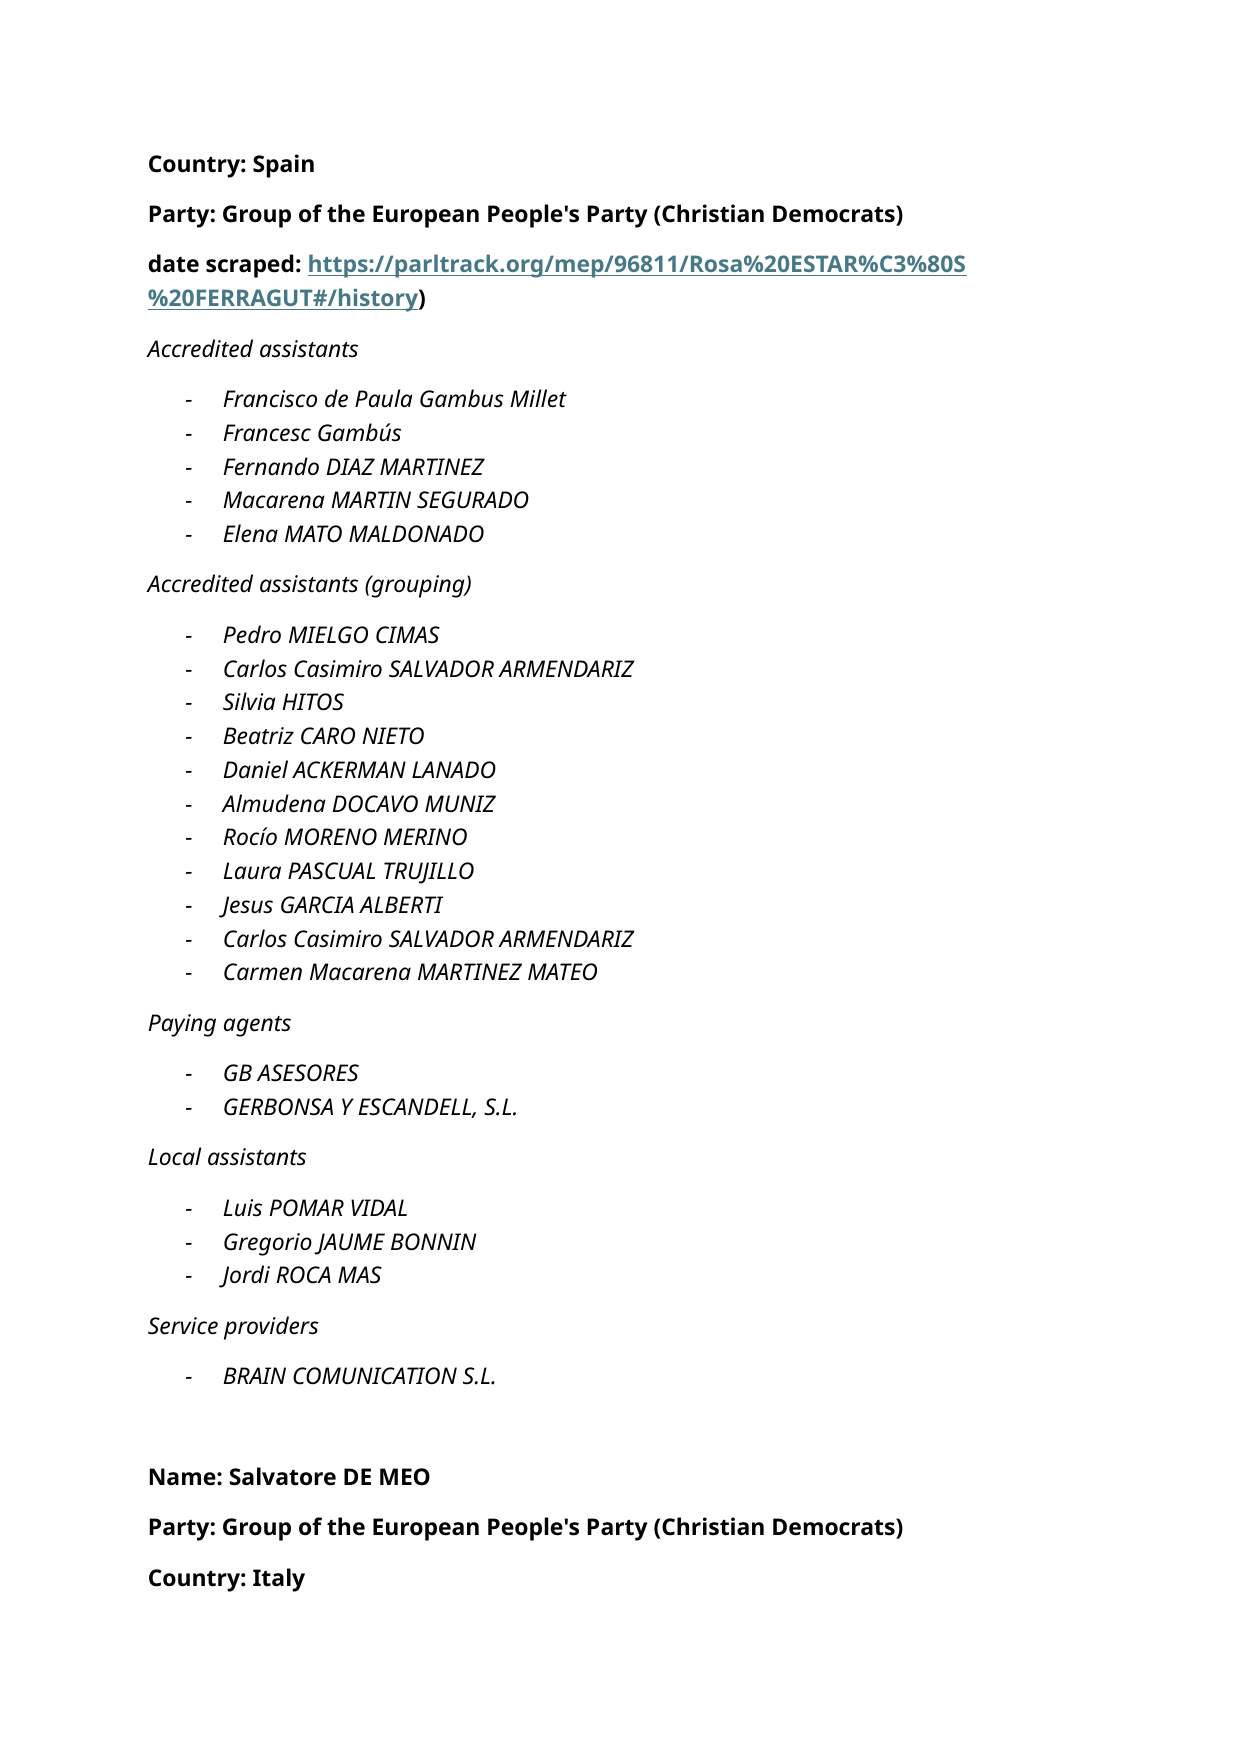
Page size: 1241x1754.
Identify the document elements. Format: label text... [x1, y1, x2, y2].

list Jesus GARCIA ALBERTI [185, 889, 1093, 920]
text Country: Italy [148, 1562, 1093, 1593]
text Service providers [148, 1310, 1093, 1341]
list Jordi ROCA MAS [185, 1259, 1093, 1291]
list Silvia HITOS [185, 686, 1093, 718]
list Macarena MARTIN SEGURADO [185, 484, 1093, 516]
list GERBONSA Y ESCANDELL, S.L. [185, 1091, 1093, 1122]
list Carlos Casimiro SALVADOR ARMENDARIZ [185, 653, 1093, 684]
list Beatriz CARO NIETO [185, 720, 1093, 751]
list Laura PASCUAL TRUJILLO [185, 855, 1093, 886]
text Accredited assistants [148, 333, 1093, 364]
list BRAIN COMUNICATION S.L. [185, 1360, 1093, 1391]
list Francisco de Paula Gambus Millet [185, 383, 1093, 414]
text Name: Salvatore DE MEO [148, 1461, 1093, 1492]
text date scraped: https://parltrack.org/mep/96811/Rosa%20ESTAR%C3%80S%20FERRAGUT#/history) [148, 248, 1093, 313]
text Party: Group of the European People's Party (Christian Democrats) [148, 198, 1093, 229]
list Pedro MIELGO CIMAS [185, 619, 1093, 650]
text Accredited assistants (grouping) [148, 568, 1093, 600]
list Gregorio JAUME BONNIN [185, 1226, 1093, 1257]
list Carlos Casimiro SALVADOR ARMENDARIZ [185, 923, 1093, 954]
list Fernando DIAZ MARTINEZ [185, 451, 1093, 482]
list GB ASESORES [185, 1057, 1093, 1088]
list Luis POMAR VIDAL [185, 1192, 1093, 1223]
text Party: Group of the European People's Party (Christian Democrats) [148, 1511, 1093, 1543]
list Daniel ACKERMAN LANADO [185, 754, 1093, 785]
list Francesc Gambús [185, 417, 1093, 448]
text Country: Spain [148, 148, 1093, 179]
text Paying agents [148, 1007, 1093, 1038]
list Rocío MORENO MERINO [185, 821, 1093, 853]
text Local assistants [148, 1141, 1093, 1173]
list Elena MATO MALDONADO [185, 518, 1093, 549]
list Almudena DOCAVO MUNIZ [185, 788, 1093, 819]
list Carmen Macarena MARTINEZ MATEO [185, 956, 1093, 988]
